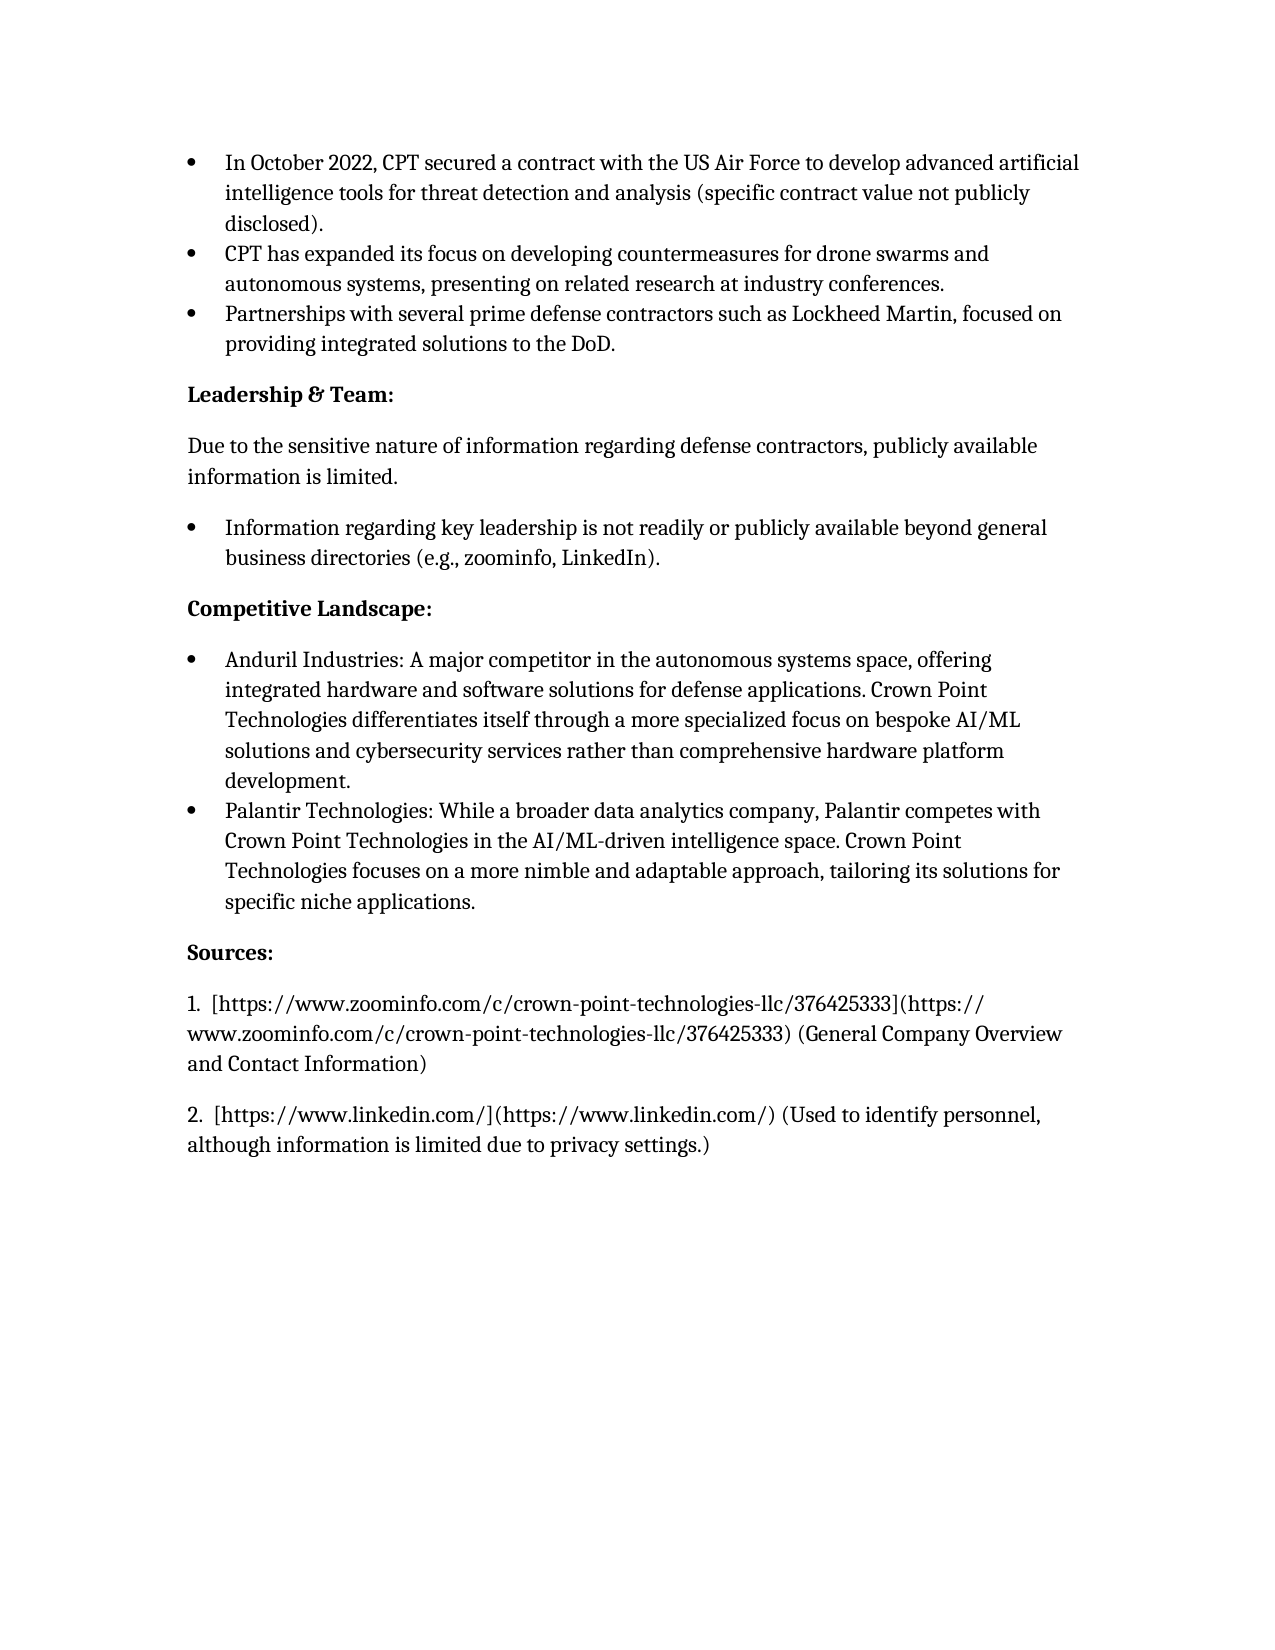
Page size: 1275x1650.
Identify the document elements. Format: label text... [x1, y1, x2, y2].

text 2. [https://www.linkedin.com/](https://www.linkedin.com/) (Used to identify personnel, although information is limited due to privacy settings.) [187, 1102, 1087, 1159]
list CPT has expanded its focus on developing countermeasures for drone swarms and autonomous systems, presenting on related research at industry conferences. [187, 241, 1087, 297]
text 1. [https://www.zoominfo.com/c/crown-point-technologies-llc/376425333](https://www.zoominfo.com/c/crown-point-technologies-llc/376425333) (General Company Overview and Contact Information) [187, 991, 1087, 1077]
list Palantir Technologies: While a broader data analytics company, Palantir competes with Crown Point Technologies in the AI/ML-driven intelligence space. Crown Point Technologies focuses on a more nimble and adaptable approach, tailoring its solutions for specific niche applications. [187, 798, 1087, 915]
text Competitive Landscape: [187, 596, 1087, 622]
list Anduril Industries: A major competitor in the autonomous systems space, offering integrated hardware and software solutions for defense applications. Crown Point Technologies differentiates itself through a more specialized focus on bespoke AI/ML solutions and cybersecurity services rather than comprehensive hardware platform development. [187, 647, 1087, 794]
list In October 2022, CPT secured a contract with the US Air Force to develop advanced artificial intelligence tools for threat detection and analysis (specific contract value not publicly disclosed). [187, 150, 1087, 237]
text Leadership & Team: [187, 382, 1087, 409]
text Sources: [187, 939, 1087, 966]
list Information regarding key leadership is not readily or publicly available beyond general business directories (e.g., zoominfo, LinkedIn). [187, 514, 1087, 571]
text Due to the sensitive nature of information regarding defense contractors, publicly available information is limited. [187, 433, 1087, 490]
list Partnerships with several prime defense contractors such as Lockheed Martin, focused on providing integrated solutions to the DoD. [187, 301, 1087, 358]
